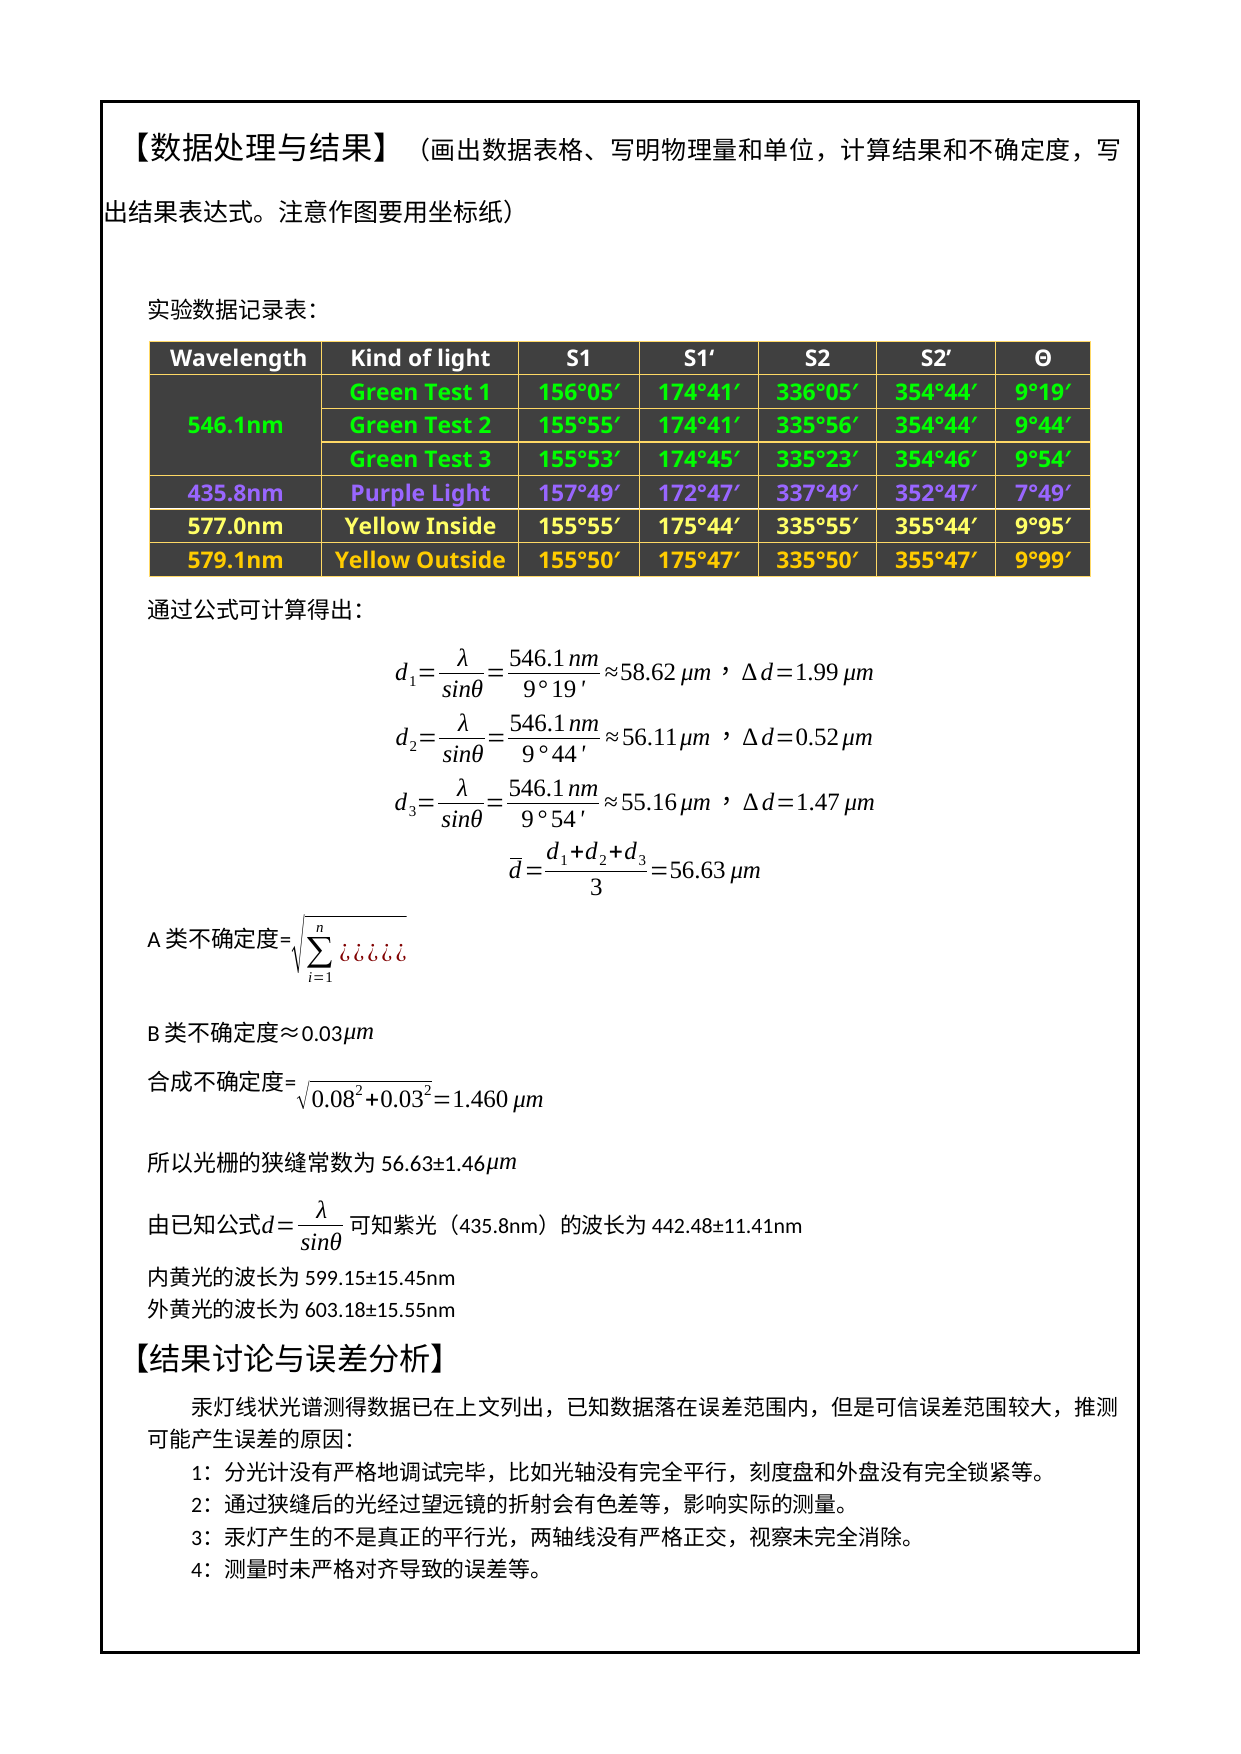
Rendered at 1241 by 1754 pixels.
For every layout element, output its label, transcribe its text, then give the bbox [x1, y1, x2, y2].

table_header S2’ [877, 342, 995, 374]
table_cell 335°55′ [759, 510, 876, 542]
table_cell 336°05′ [759, 375, 876, 408]
table_cell 335°50′ [759, 543, 876, 576]
text 【结果讨论与误差分析】 [103, 1324, 1122, 1389]
table_cell 352°47′ [877, 476, 995, 508]
table_cell 172°47′ [640, 476, 758, 508]
table_cell 335°56′ [759, 409, 876, 441]
table_cell Purple Light [322, 476, 518, 508]
text 3：汞灯产生的不是真正的平行光，两轴线没有严格正交，视察未完全消除。 [147, 1519, 1122, 1552]
table_cell 335°23′ [759, 443, 876, 475]
table_cell 7°49′ [996, 476, 1090, 508]
table_cell 9°19′ [996, 375, 1090, 408]
table_header S2 [759, 342, 876, 374]
text B类不确定度≈0.03 [103, 999, 1122, 1064]
table_cell 175°47′ [640, 543, 758, 576]
table_cell Green Test 2 [322, 409, 518, 441]
table_cell 354°44′ [877, 409, 995, 441]
table_cell 174°41′ [640, 409, 758, 441]
text 4：测量时未严格对齐导致的误差等。 [147, 1552, 1122, 1584]
text 实验数据记录表： [103, 276, 1122, 341]
table_cell Yellow Inside [322, 510, 518, 542]
text 2：通过狭缝后的光经过望远镜的折射会有色差等，影响实际的测量。 [147, 1487, 1122, 1519]
table_cell 435.8nm [150, 476, 321, 508]
text 通过公式可计算得出： [103, 577, 1122, 642]
table_header Θ [996, 342, 1090, 374]
text 汞灯线状光谱测得数据已在上文列出，已知数据落在误差范围内，但是可信误差范围较大，推测可能产生误差的原因： [147, 1389, 1122, 1454]
table_cell 155°55′ [519, 510, 639, 542]
table_cell 174°45′ [640, 443, 758, 475]
table_cell 9°95′ [996, 510, 1090, 542]
table_cell 175°44′ [640, 510, 758, 542]
table_header S1 [519, 342, 639, 374]
table_cell Yellow Outside [322, 543, 518, 576]
text 由已知公式 可知紫光（435.8nm）的波长为442.48±11.41nm [103, 1194, 1122, 1259]
text 1：分光计没有严格地调试完毕，比如光轴没有完全平行，刻度盘和外盘没有完全锁紧等。 [147, 1454, 1122, 1487]
table_cell 354°44′ [877, 375, 995, 408]
table_cell 337°49′ [759, 476, 876, 508]
table_cell Green Test 1 [322, 375, 518, 408]
table_cell 174°41′ [640, 375, 758, 408]
table_cell 355°47′ [877, 543, 995, 576]
table_cell 354°46′ [877, 443, 995, 475]
text 合成不确定度= [103, 1064, 1122, 1129]
table_cell 155°50′ [519, 543, 639, 576]
table_cell 155°53′ [519, 443, 639, 475]
text 所以光栅的狭缝常数为56.63±1.46 [103, 1129, 1122, 1194]
text 内黄光的波长为599.15±15.45nm [103, 1259, 1122, 1292]
text 【数据处理与结果】（画出数据表格、写明物理量和单位，计算结果和不确定度，写出结果表达式。注意作图要用坐标纸） [103, 113, 1122, 243]
table_cell 546.1nm [150, 375, 321, 475]
table_cell 9°54′ [996, 443, 1090, 475]
table_cell 155°55′ [519, 409, 639, 441]
table_cell 157°49′ [519, 476, 639, 508]
text 外黄光的波长为603.18±15.55nm [103, 1292, 1122, 1324]
table_header S1‘ [640, 342, 758, 374]
table_cell 9°44′ [996, 409, 1090, 441]
table_cell 355°44′ [877, 510, 995, 542]
table_header Kind of light [322, 342, 518, 374]
table_cell 579.1nm [150, 543, 321, 576]
table_cell 156°05′ [519, 375, 639, 408]
table_cell Green Test 3 [322, 443, 518, 475]
table_cell 577.0nm [150, 510, 321, 542]
text A类不确定度= [103, 902, 1122, 999]
table_header Wavelength [150, 342, 321, 374]
table_cell 9°99′ [996, 543, 1090, 576]
